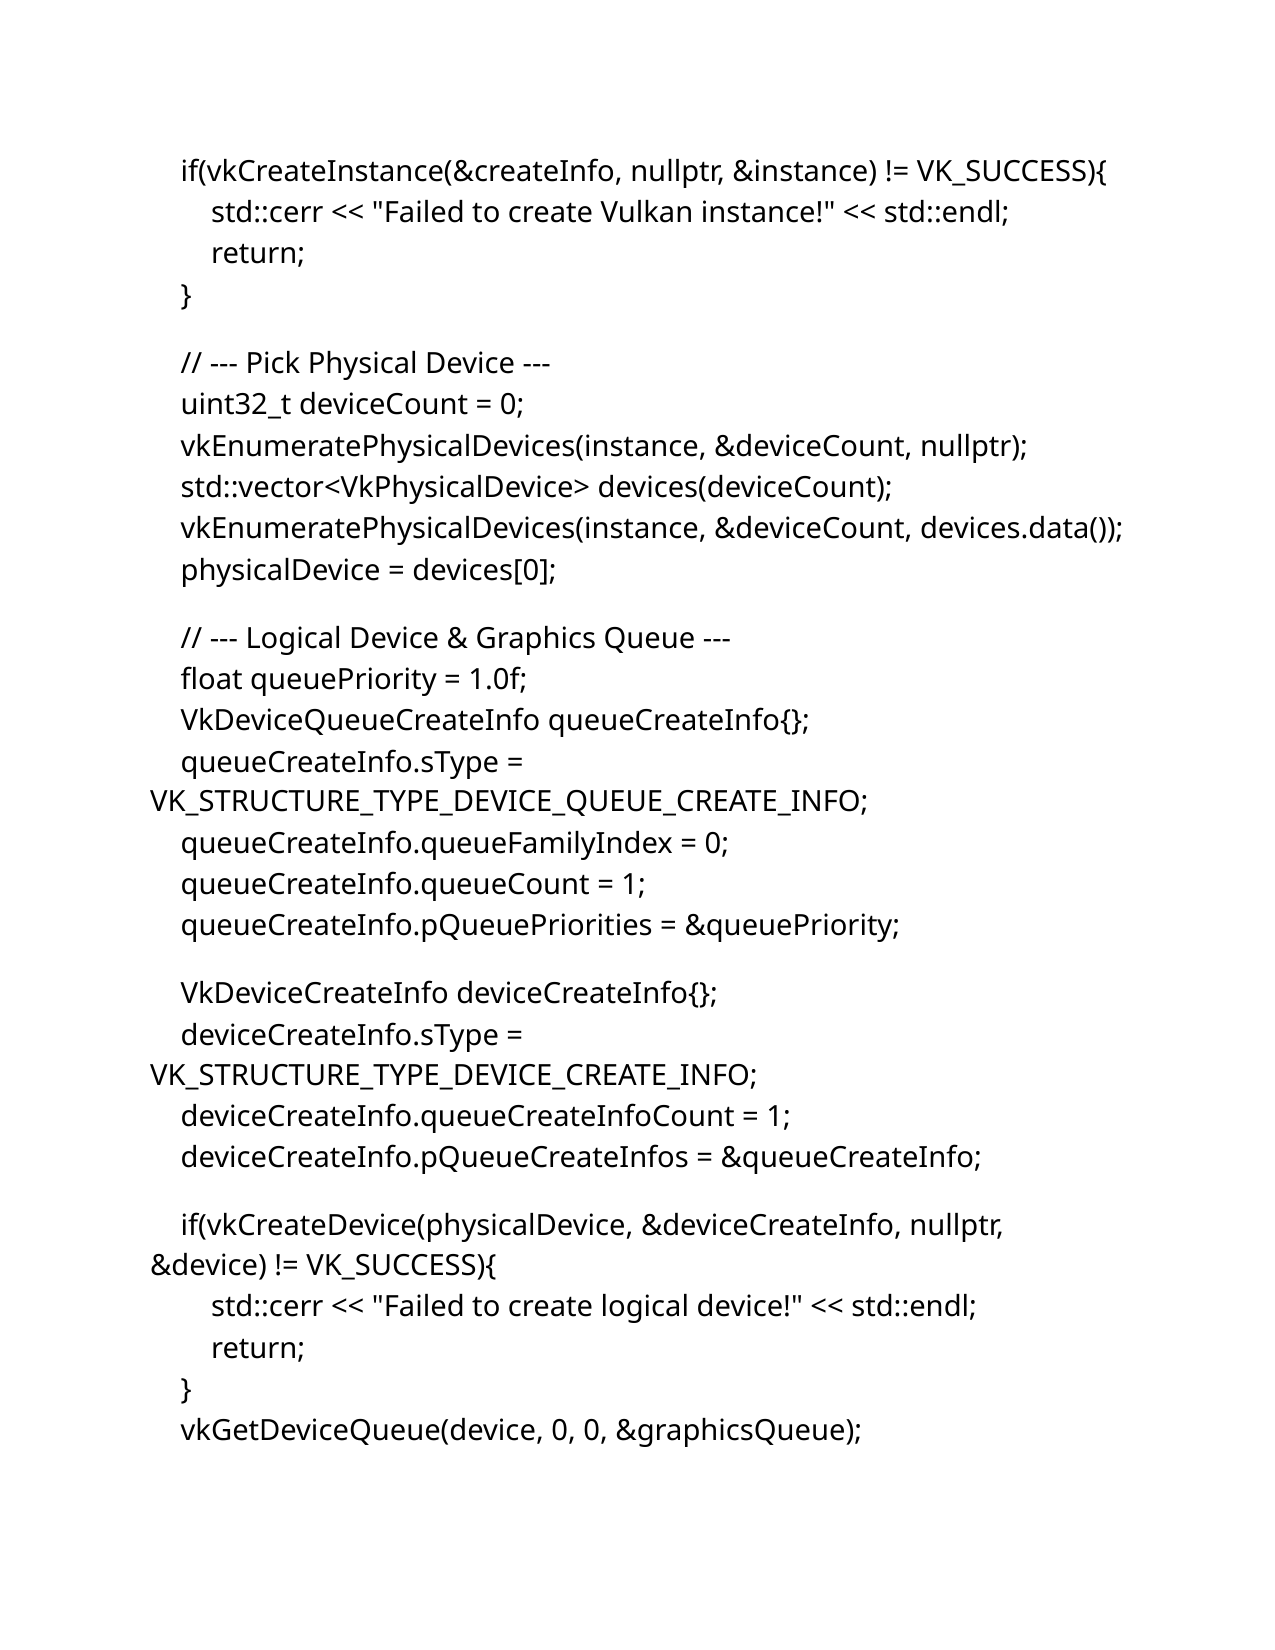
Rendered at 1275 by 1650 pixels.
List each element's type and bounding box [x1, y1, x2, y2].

text [150, 150, 1125, 1478]
